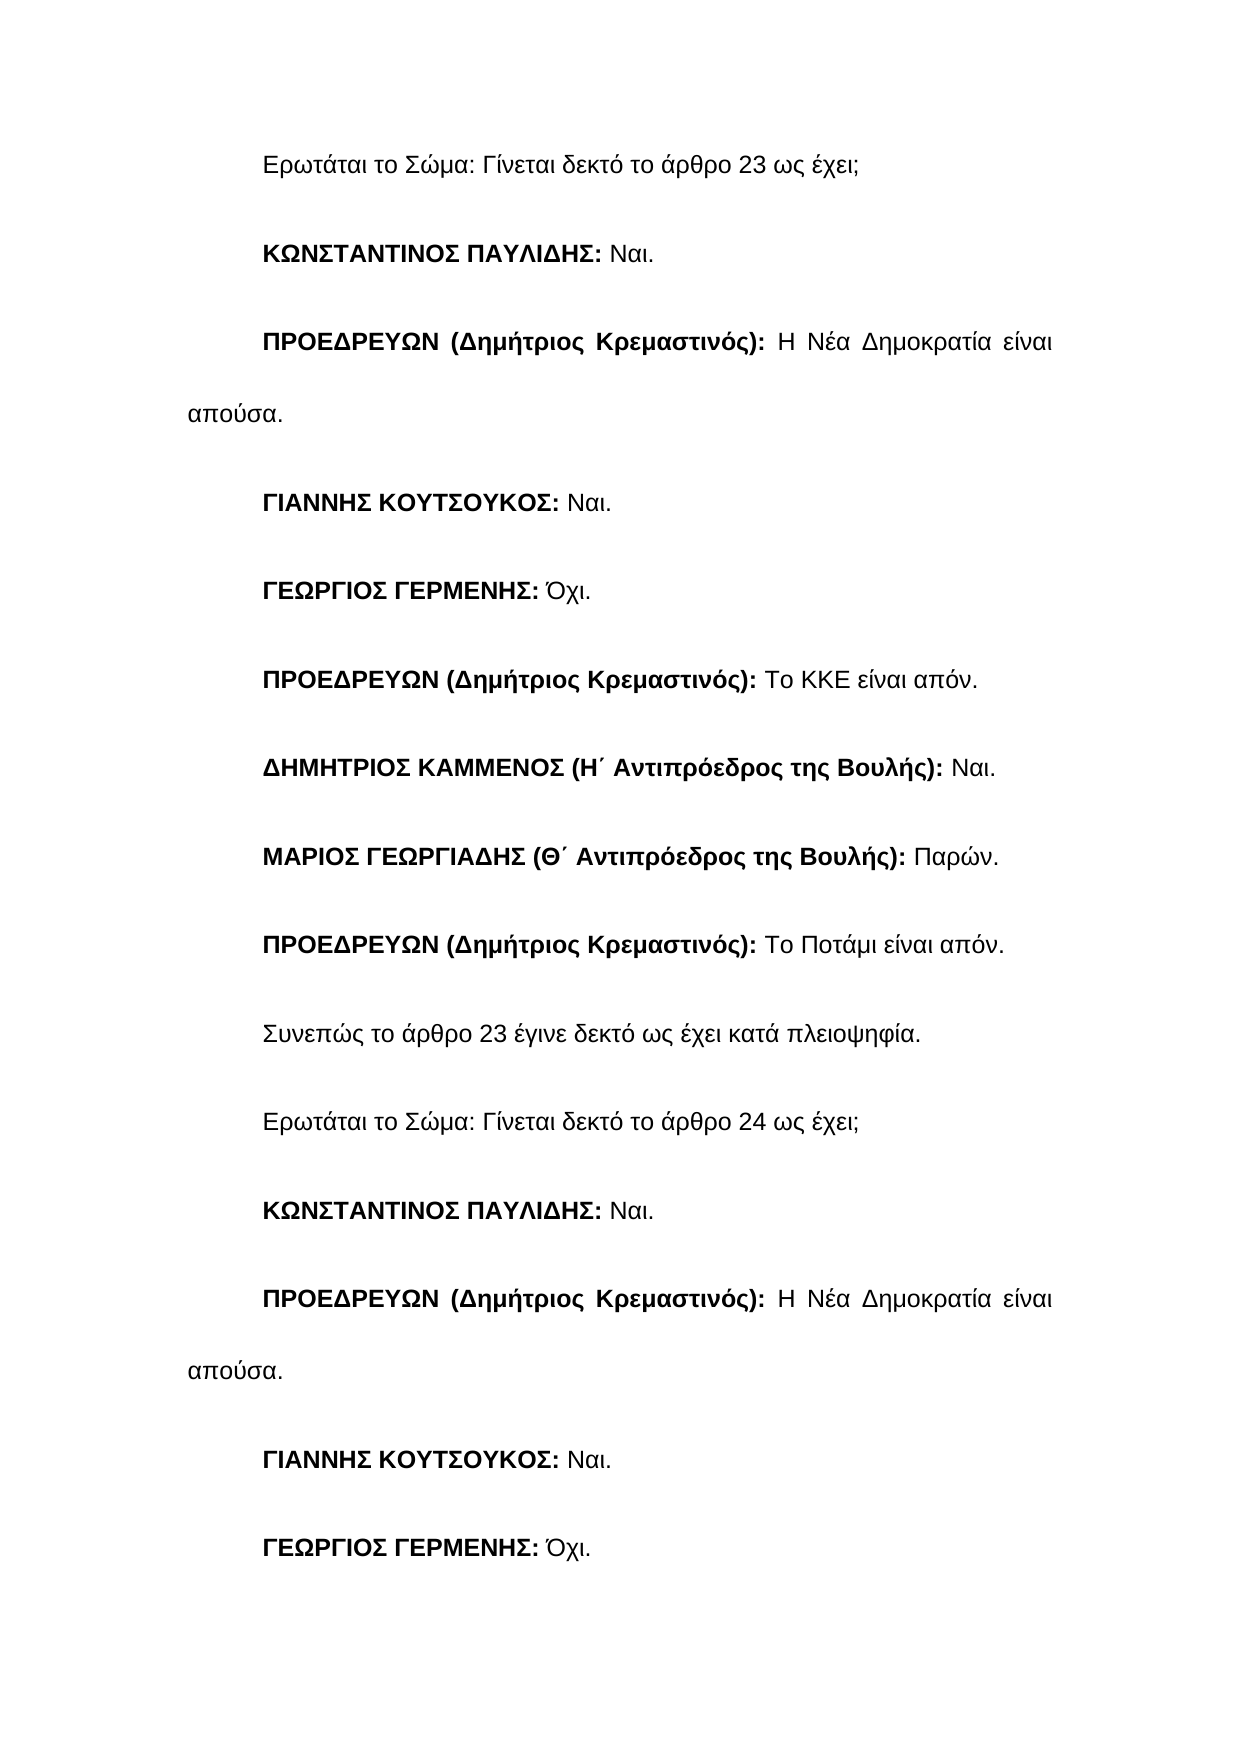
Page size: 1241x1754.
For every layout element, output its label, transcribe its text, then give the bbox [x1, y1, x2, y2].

text ΠΡΟΕΔΡΕΥΩΝ (Δημήτριος Κρεμαστινός): Το Ποτάμι είναι απόν. [187, 930, 1053, 959]
text ΠΡΟΕΔΡΕΥΩΝ (Δημήτριος Κρεμαστινός): Το ΚΚΕ είναι απόν. [187, 664, 1053, 693]
text Ερωτάται το Σώμα: Γίνεται δεκτό το άρθρο 24 ως έχει; [187, 1107, 1053, 1136]
text Ερωτάται το Σώμα: Γίνεται δεκτό το άρθρο 23 ως έχει; [187, 150, 1053, 179]
text ΚΩΝΣΤΑΝΤΙΝΟΣ ΠΑΥΛΙΔΗΣ: Ναι. [187, 238, 1053, 267]
text ΔΗΜΗΤΡΙΟΣ ΚΑΜΜΕΝΟΣ (Η΄ Αντιπρόεδρος της Βουλής): Ναι. [187, 753, 1053, 782]
text ΜΑΡΙΟΣ ΓΕΩΡΓΙΑΔΗΣ (Θ΄ Αντιπρόεδρος της Βουλής): Παρών. [187, 842, 1053, 870]
text Συνεπώς το άρθρο 23 έγινε δεκτό ως έχει κατά πλειοψηφία. [187, 1019, 1053, 1047]
text ΓΙΑΝΝΗΣ ΚΟΥΤΣΟΥΚΟΣ: Ναι. [187, 1445, 1053, 1473]
text ΠΡΟΕΔΡΕΥΩΝ (Δημήτριος Κρεμαστινός): Η Νέα Δημοκρατία είναι απούσα. [187, 1284, 1053, 1385]
text ΓΙΑΝΝΗΣ ΚΟΥΤΣΟΥΚΟΣ: Ναι. [187, 487, 1053, 516]
text ΠΡΟΕΔΡΕΥΩΝ (Δημήτριος Κρεμαστινός): Η Νέα Δημοκρατία είναι απούσα. [187, 327, 1053, 428]
text ΓΕΩΡΓΙΟΣ ΓΕΡΜΕΝΗΣ: Όχι. [187, 1533, 1053, 1562]
text ΓΕΩΡΓΙΟΣ ΓΕΡΜΕΝΗΣ: Όχι. [187, 576, 1053, 605]
text ΚΩΝΣΤΑΝΤΙΝΟΣ ΠΑΥΛΙΔΗΣ: Ναι. [187, 1196, 1053, 1224]
